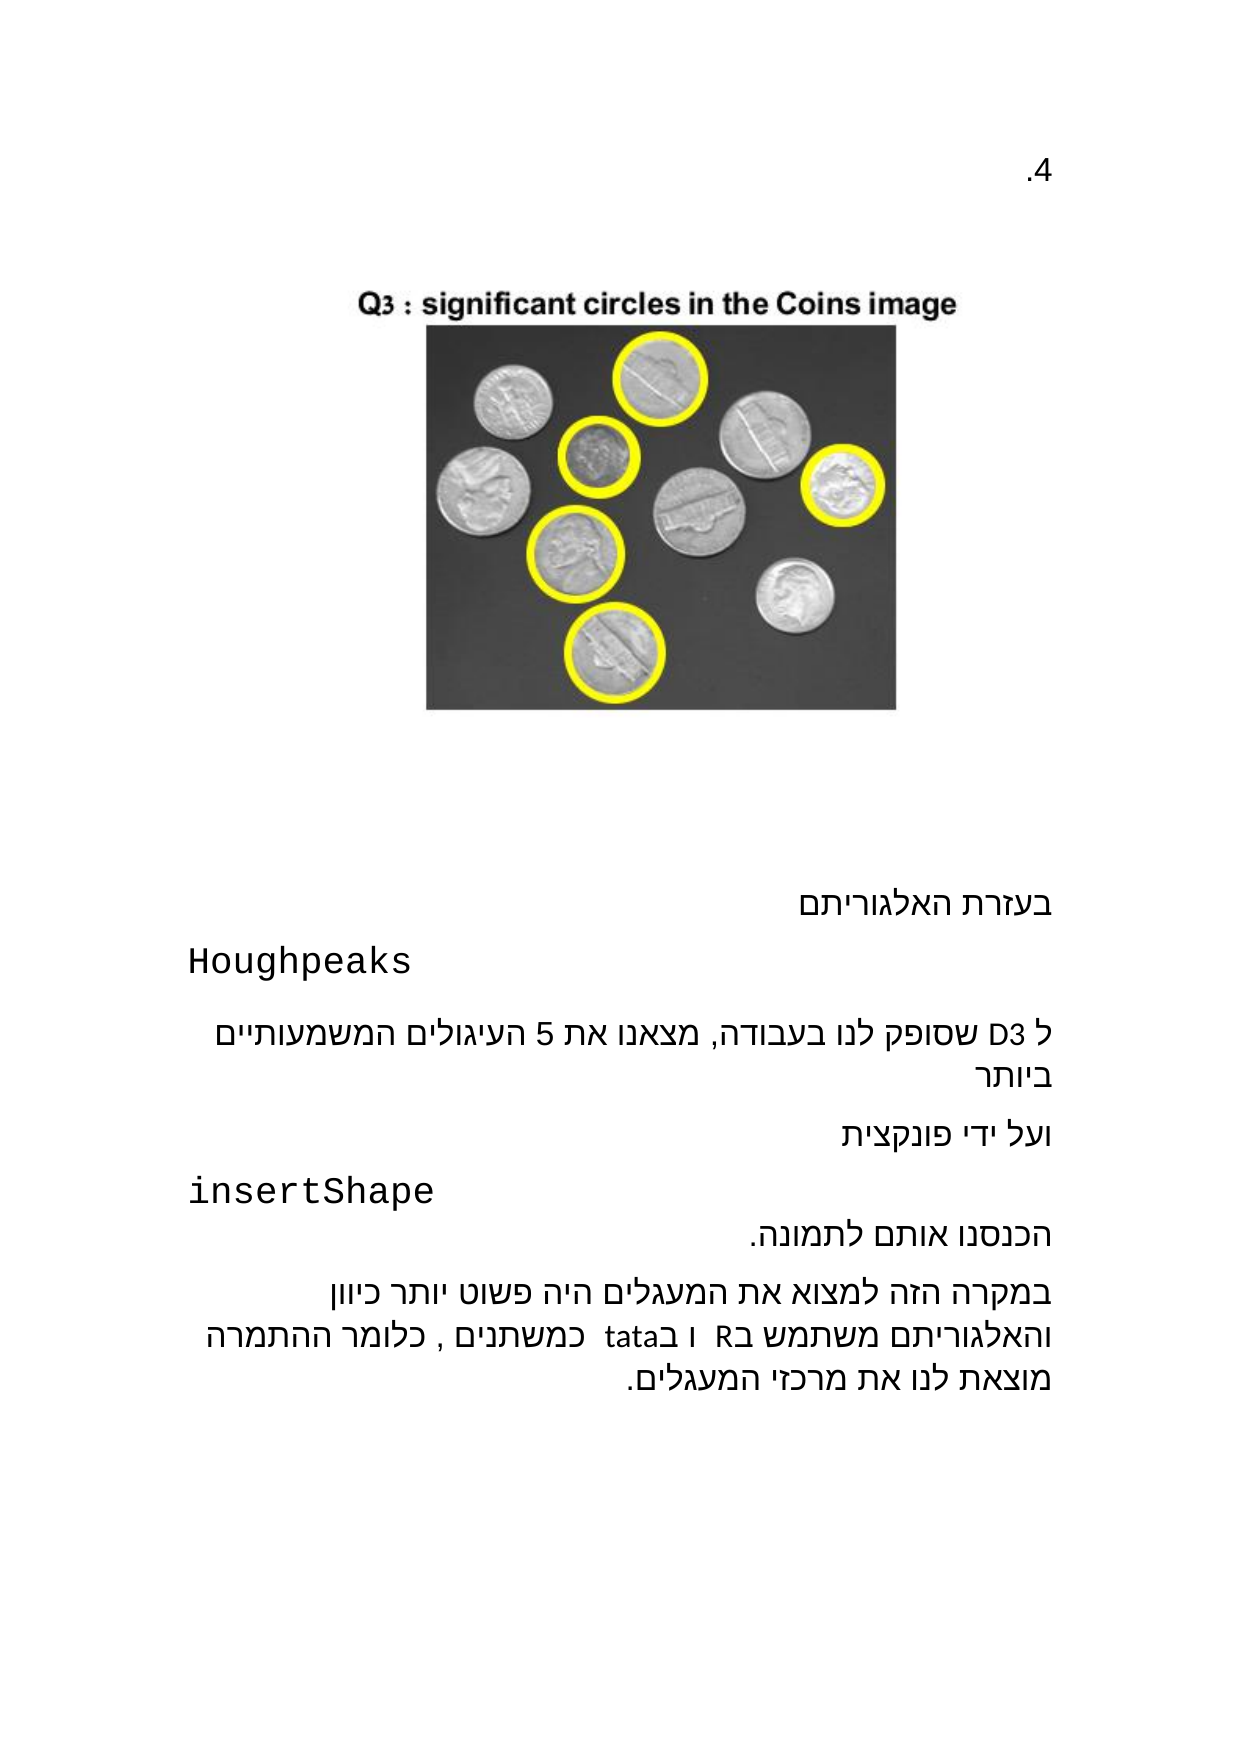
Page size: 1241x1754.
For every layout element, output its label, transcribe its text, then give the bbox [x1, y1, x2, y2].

text ועל ידי פונקצית [187, 1114, 1053, 1153]
text Houghpeaks [187, 942, 1053, 984]
text insertShape [187, 1173, 1053, 1215]
text ל D3 שסופק לנו בעבודה, מצאנו את 5 העיגולים המשמעותיים ביותר [187, 1013, 1053, 1095]
text בעזרת האלגוריתם [187, 884, 1053, 922]
picture [273, 266, 1053, 865]
text הכנסנו אותם לתמונה. [187, 1215, 1053, 1254]
text במקרה הזה למצוא את המעגלים היה פשוט יותר כיוון והאלגוריתם משתמש בR ו בtata כמשתנים , כלומר ההתמרה מוצאת לנו את מרכזי המעגלים. [187, 1273, 1053, 1397]
text 4. [187, 150, 1053, 188]
